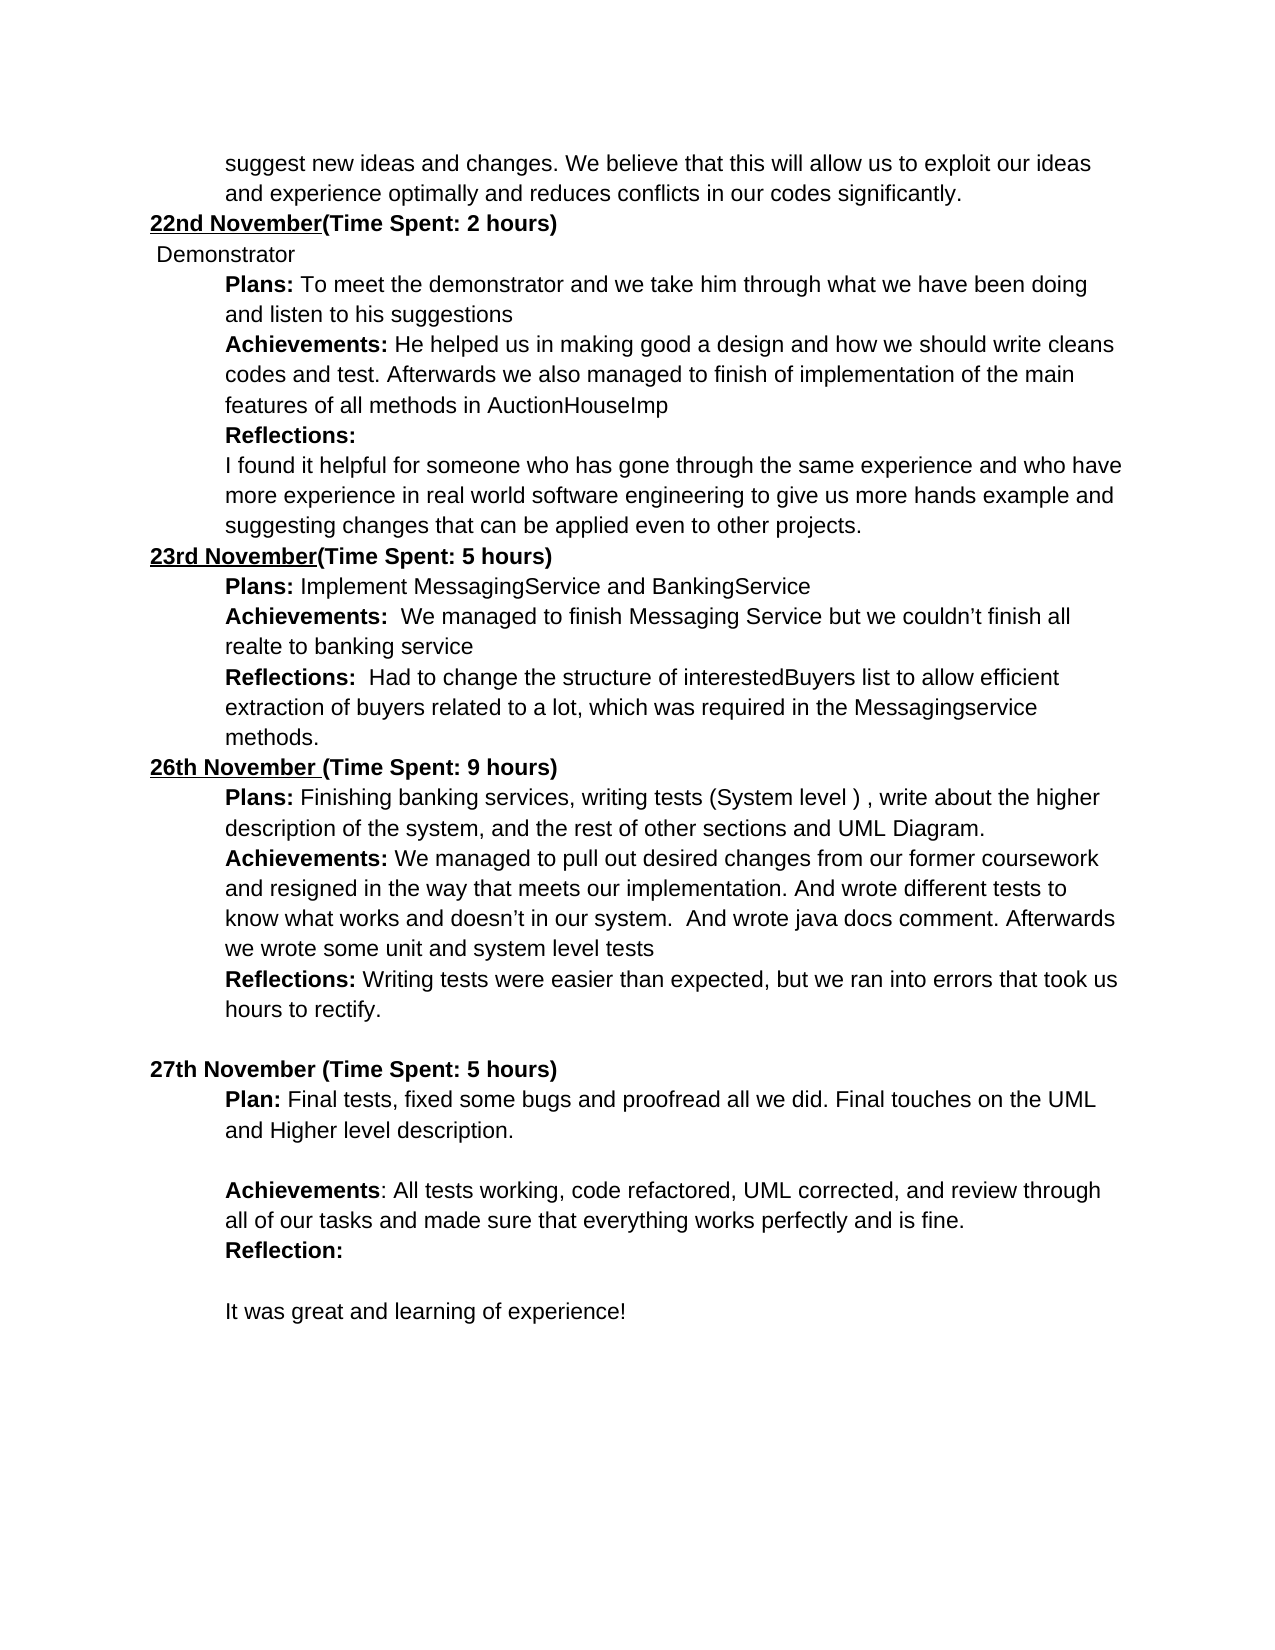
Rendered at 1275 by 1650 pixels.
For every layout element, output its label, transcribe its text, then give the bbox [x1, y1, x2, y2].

text Plan: Final tests, fixed some bugs and proofread all we did. Final touches on the UML and Higher level description. [225, 1086, 1125, 1143]
text Achievements: We managed to pull out desired changes from our former coursework and resigned in the way that meets our implementation. And wrote different tests to know what works and doesn’t in our system. And wrote java docs comment. Afterwards we wrote some unit and system level tests [225, 845, 1125, 962]
text I found it helpful for someone who has gone through the same experience and who have more experience in real world software engineering to give us more hands example and suggesting changes that can be applied even to other projects. [225, 452, 1125, 539]
text Reflections: Writing tests were easier than expected, but we ran into errors that took us hours to rectify. [225, 966, 1125, 1022]
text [225, 150, 1125, 207]
text Achievements: All tests working, code refactored, UML corrected, and review through all of our tasks and made sure that everything works perfectly and is fine. [225, 1177, 1125, 1234]
text Reflections: Had to change the structure of interestedBuyers list to allow efficient extraction of buyers related to a lot, which was required in the Messagingservice methods. [225, 663, 1125, 750]
text Achievements: We managed to finish Messaging Service but we couldn’t finish all realte to banking service [225, 603, 1125, 660]
text 27th November (Time Spent: 5 hours) [150, 1056, 1125, 1083]
text Reflections: [225, 422, 1125, 448]
text Reflection: [150, 1237, 1125, 1264]
text Plans: Finishing banking services, writing tests (System level ) , write about the higher description of the system, and the rest of other sections and UML Diagram. [225, 784, 1125, 841]
text Demonstrator [150, 241, 1125, 267]
text It was great and learning of experience! [150, 1298, 1125, 1324]
text Plans: To meet the demonstrator and we take him through what we have been doing and listen to his suggestions [225, 271, 1125, 327]
text 26th November (Time Spent: 9 hours) [150, 754, 1125, 781]
text 23rd November(Time Spent: 5 hours) [150, 543, 1125, 569]
text Plans: Implement MessagingService and BankingService [225, 573, 1125, 599]
text 22nd November(Time Spent: 2 hours) [150, 210, 1125, 237]
text Achievements: He helped us in making good a design and how we should write cleans codes and test. Afterwards we also managed to finish of implementation of the main features of all methods in AuctionHouseImp [225, 331, 1125, 418]
